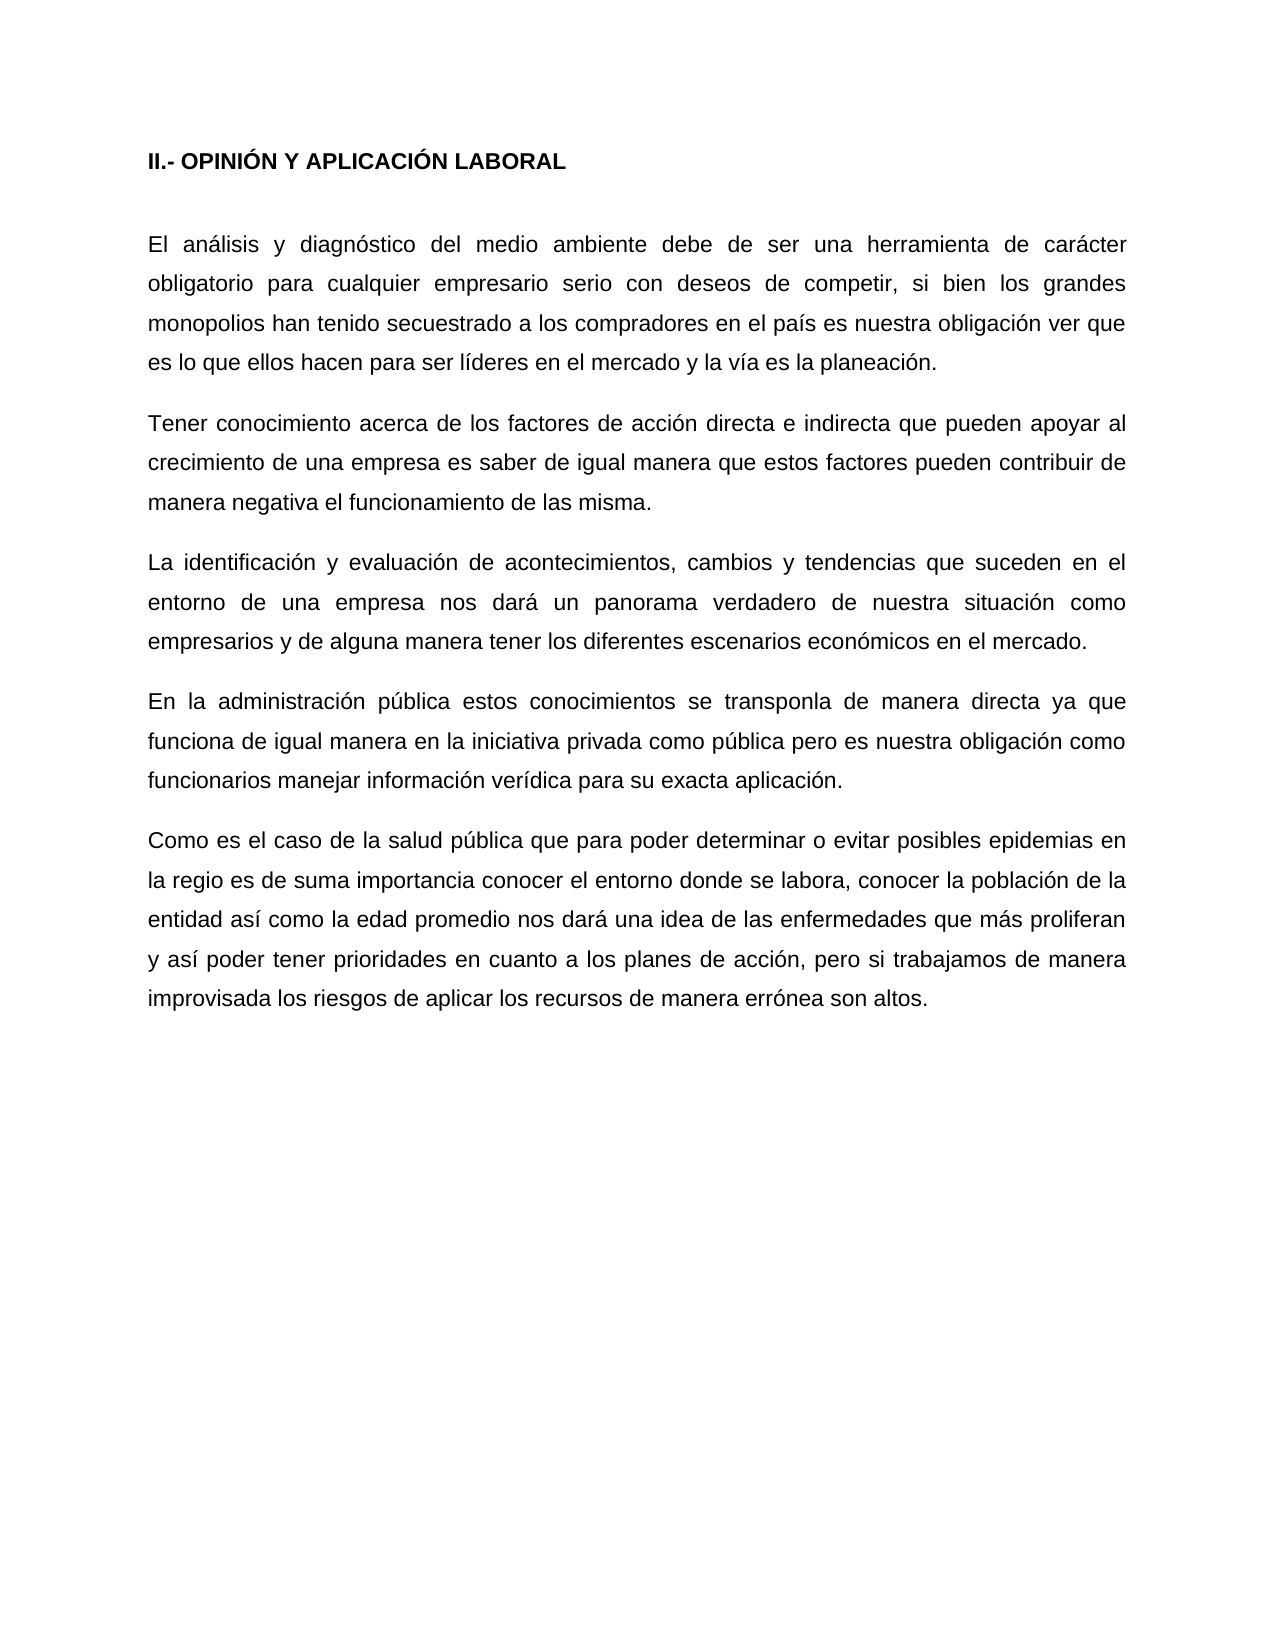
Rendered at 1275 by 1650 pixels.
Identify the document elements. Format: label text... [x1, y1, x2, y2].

text Tener conocimiento acerca de los factores de acción directa e indirecta que pueden apoyar al crecimiento de una empresa es saber de igual manera que estos factores pueden contribuir de manera negativa el funcionamiento de las misma. [148, 410, 1127, 515]
subtitle II.- OPINIÓN Y APLICACIÓN LABORAL [148, 148, 1127, 174]
text La identificación y evaluación de acontecimientos, cambios y tendencias que suceden en el entorno de una empresa nos dará un panorama verdadero de nuestra situación como empresarios y de alguna manera tener los diferentes escenarios económicos en el mercado. [148, 549, 1127, 654]
text En la administración pública estos conocimientos se transponla de manera directa ya que funciona de igual manera en la iniciativa privada como pública pero es nuestra obligación como funcionarios manejar información verídica para su exacta aplicación. [148, 688, 1127, 793]
text El análisis y diagnóstico del medio ambiente debe de ser una herramienta de carácter obligatorio para cualquier empresario serio con deseos de competir, si bien los grandes monopolios han tenido secuestrado a los compradores en el país es nuestra obligación ver que es lo que ellos hacen para ser líderes en el mercado y la vía es la planeación. [148, 231, 1127, 376]
text Como es el caso de la salud pública que para poder determinar o evitar posibles epidemias en la regio es de suma importancia conocer el entorno donde se labora, conocer la población de la entidad así como la edad promedio nos dará una idea de las enfermedades que más proliferan y así poder tener prioridades en cuanto a los planes de acción, pero si trabajamos de manera improvisada los riesgos de aplicar los recursos de manera errónea son altos. [148, 827, 1127, 1012]
